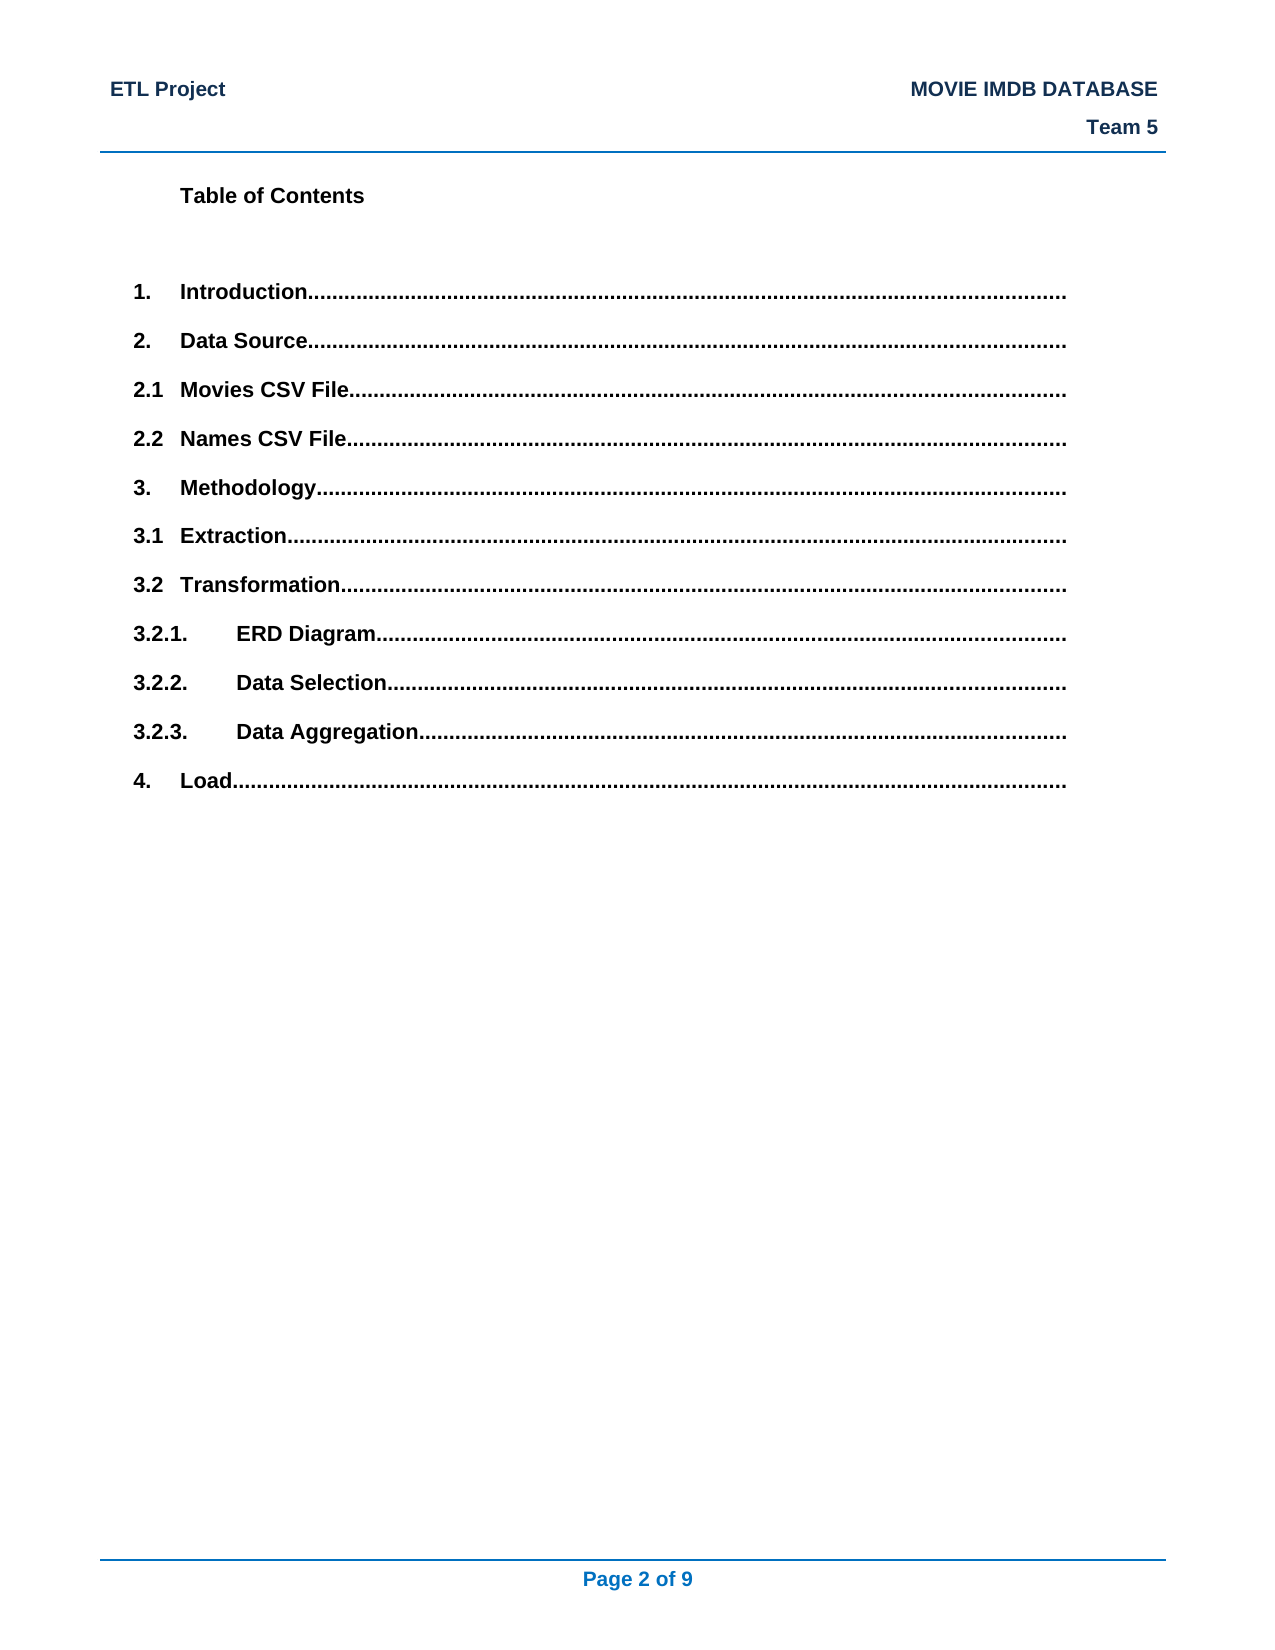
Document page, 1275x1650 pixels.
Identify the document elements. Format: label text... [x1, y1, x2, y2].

text 2.2 Names CSV File 5 [133, 426, 1035, 451]
text 3.2.2. Data Selection 7 [133, 670, 1035, 695]
text 2.1 Movies CSV File 4 [133, 377, 1035, 402]
text 1. Introduction 4 [133, 279, 1035, 304]
text 2. Data Source 4 [133, 328, 1035, 353]
text 3.2 Transformation 6 [133, 572, 1035, 597]
text Table of Contents [180, 183, 1095, 208]
text 4. Load 9 [133, 768, 1035, 793]
text 3.2.1. ERD Diagram 6 [133, 621, 1035, 646]
text 3.2.3. Data Aggregation 7 [133, 719, 1035, 744]
text 3. Methodology 5 [133, 474, 1035, 500]
text 3.1 Extraction 6 [133, 523, 1035, 548]
